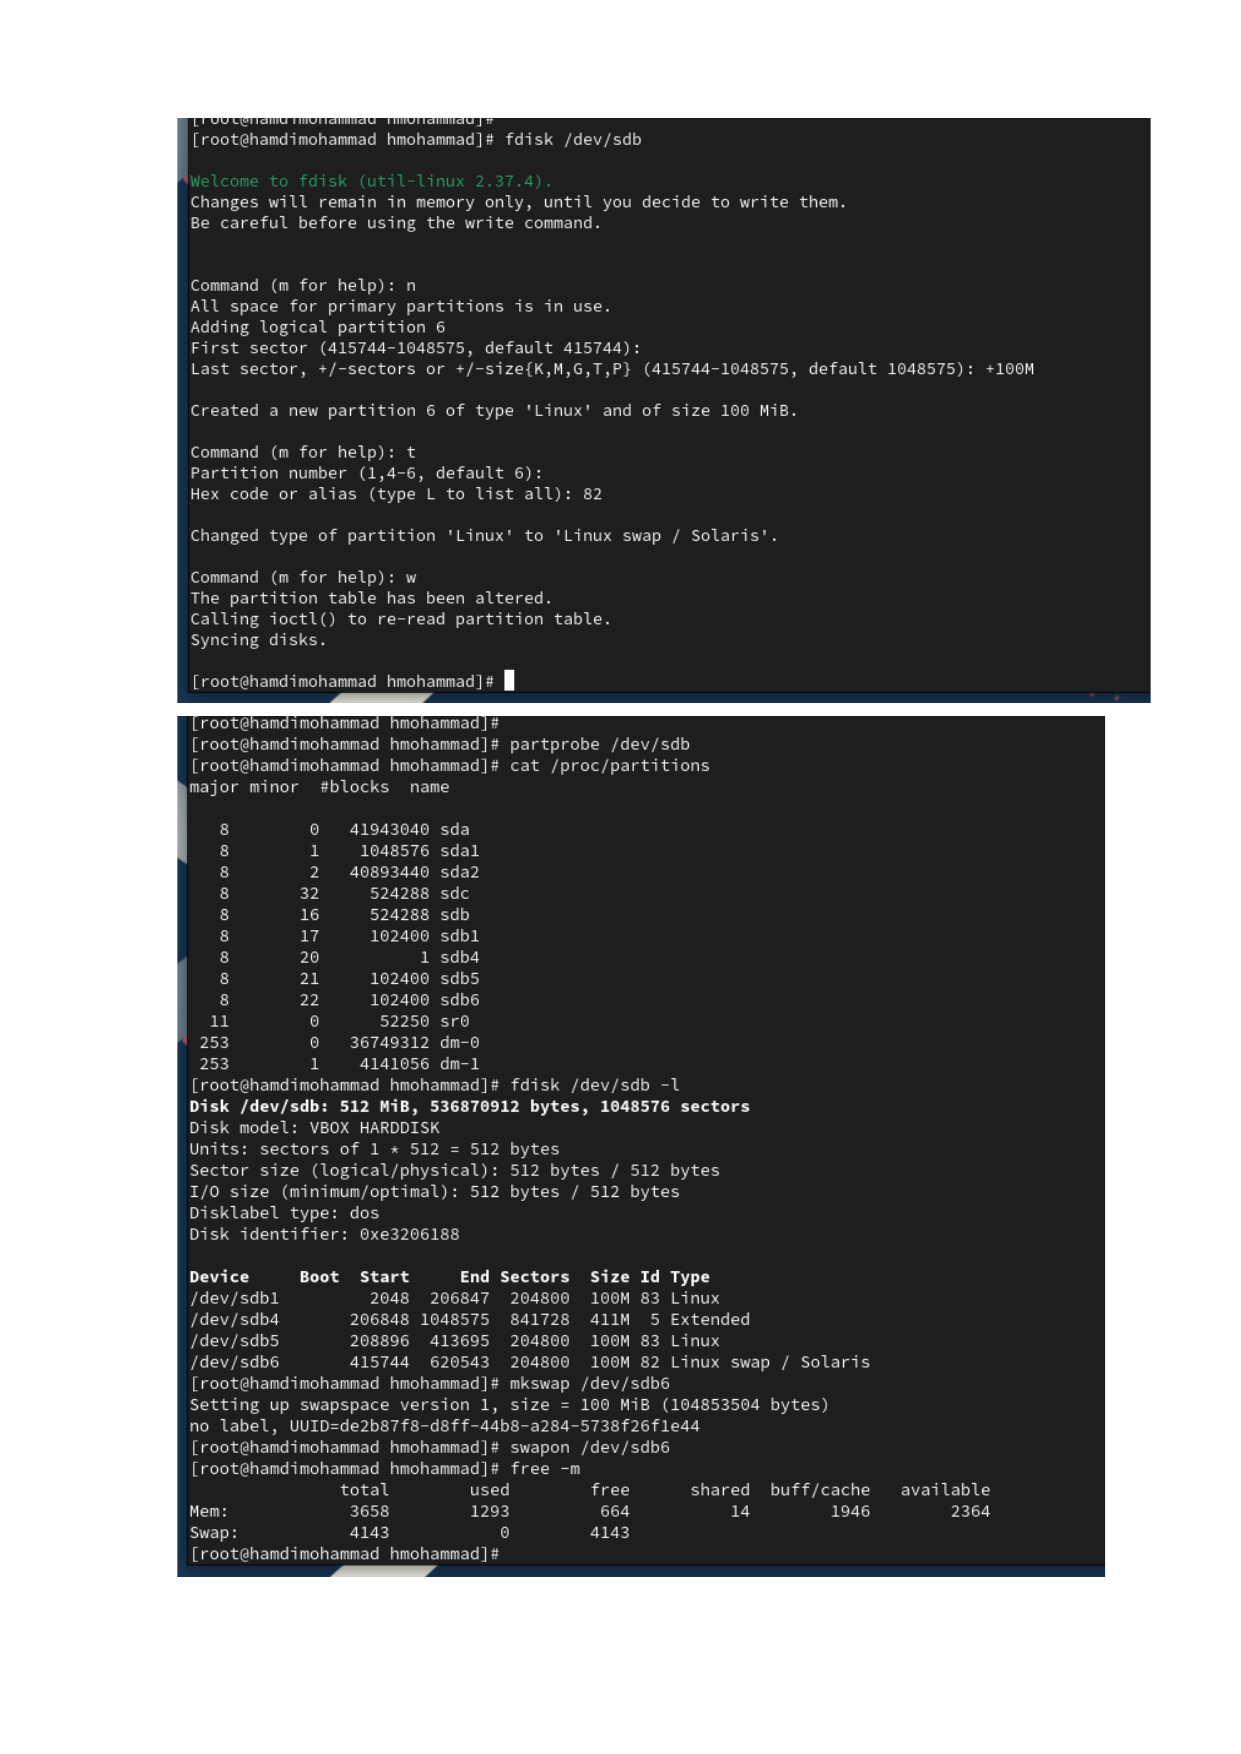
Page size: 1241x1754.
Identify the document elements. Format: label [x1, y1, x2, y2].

picture [177, 118, 1151, 703]
picture [177, 716, 1106, 1577]
